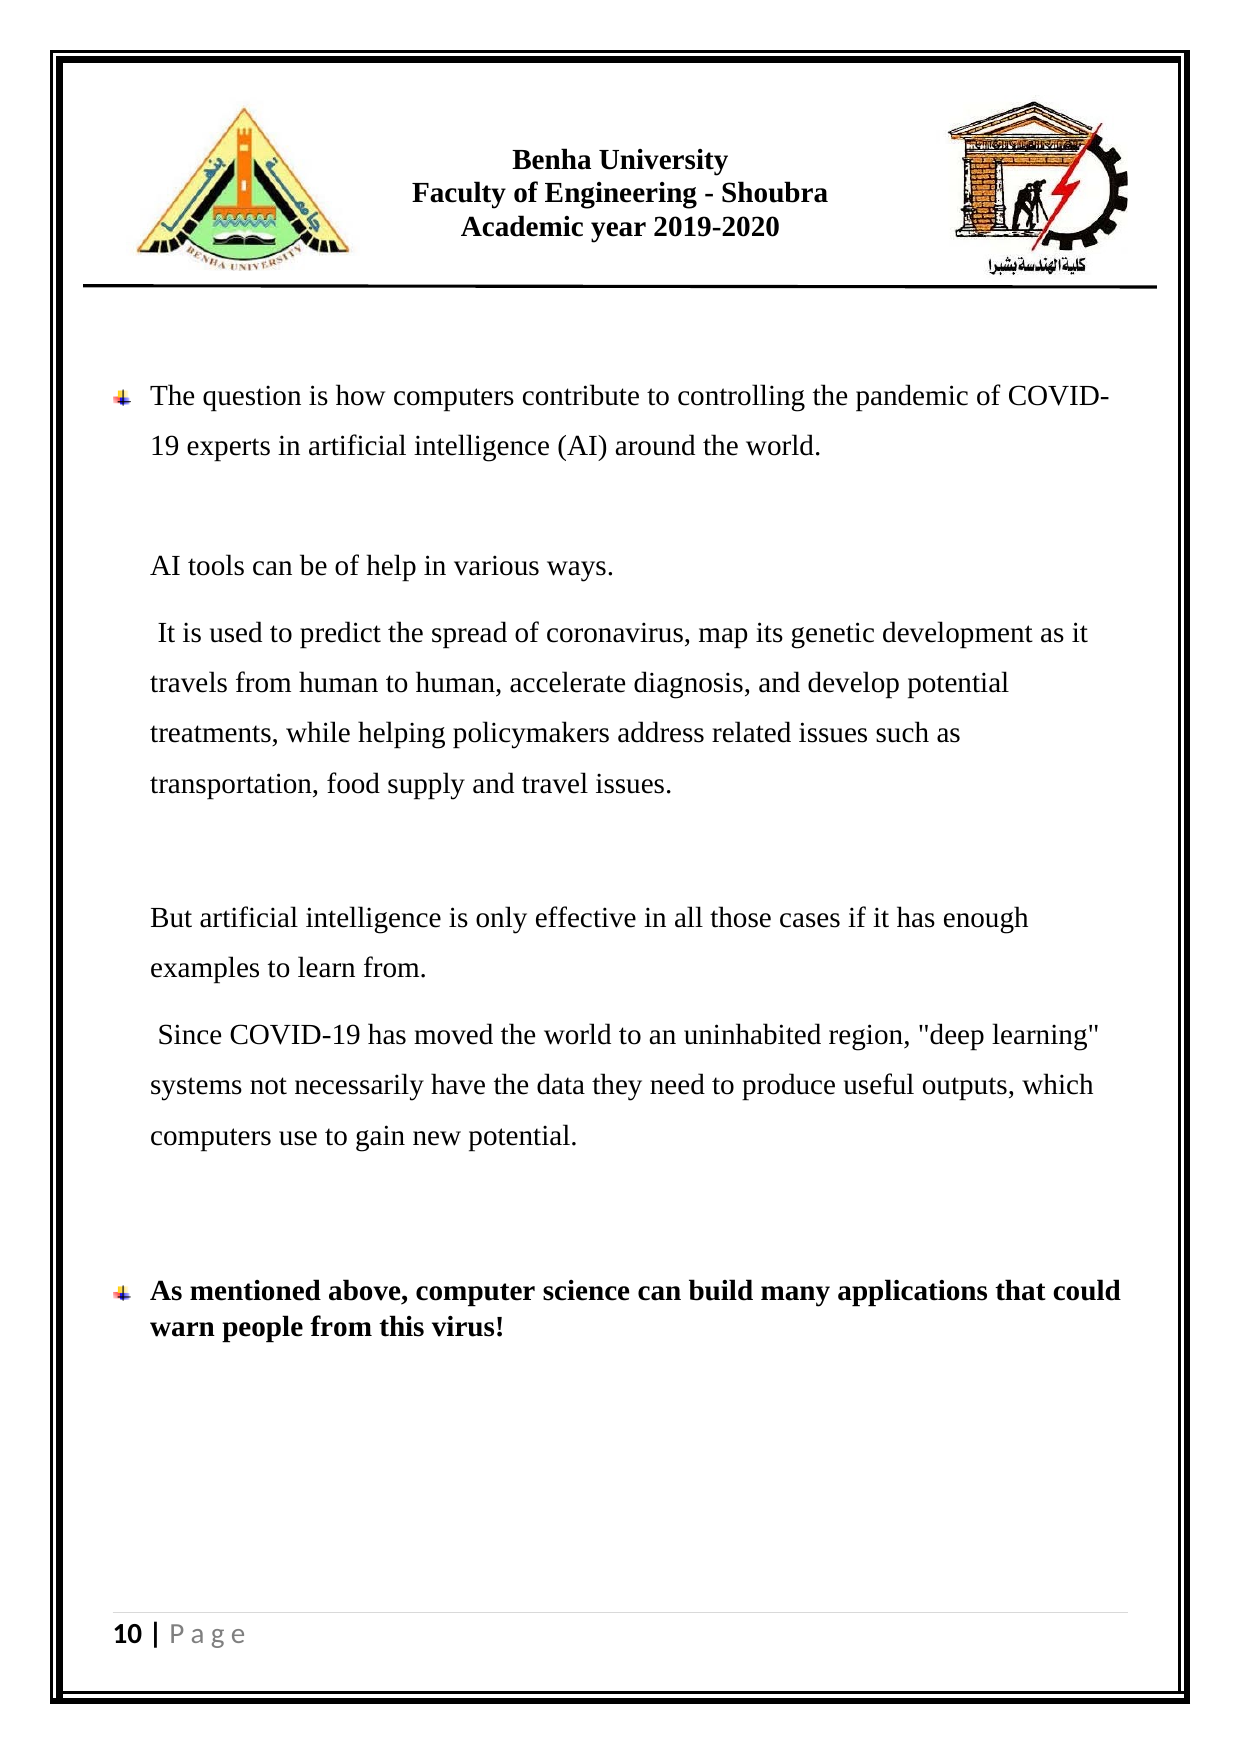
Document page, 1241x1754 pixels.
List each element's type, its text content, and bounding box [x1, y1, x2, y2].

picture [112, 77, 373, 271]
text AI tools can be of help in various ways. [150, 548, 1128, 582]
text Since COVID-19 has moved the world to an uninhabited region, "deep learning" systems not necessarily have the data they need to produce useful outputs, which computers use to gain new potential. [150, 1017, 1128, 1151]
text But artificial intelligence is only effective in all those cases if it has enough examples to learn from. [150, 900, 1128, 984]
list The question is how computers contribute to controlling the pandemic of COVID-19 experts in artificial intelligence (AI) around the world. [112, 378, 1128, 462]
picture [921, 95, 1128, 285]
picture [113, 388, 131, 406]
picture [113, 1284, 131, 1301]
text It is used to predict the spread of coronavirus, map its genetic development as it travels from human to human, accelerate diagnosis, and develop potential treatments, while helping policymakers address related issues such as transportation, food supply and travel issues. [150, 615, 1128, 799]
list As mentioned above, computer science can build many applications that could warn people from this virus! [112, 1273, 1128, 1343]
